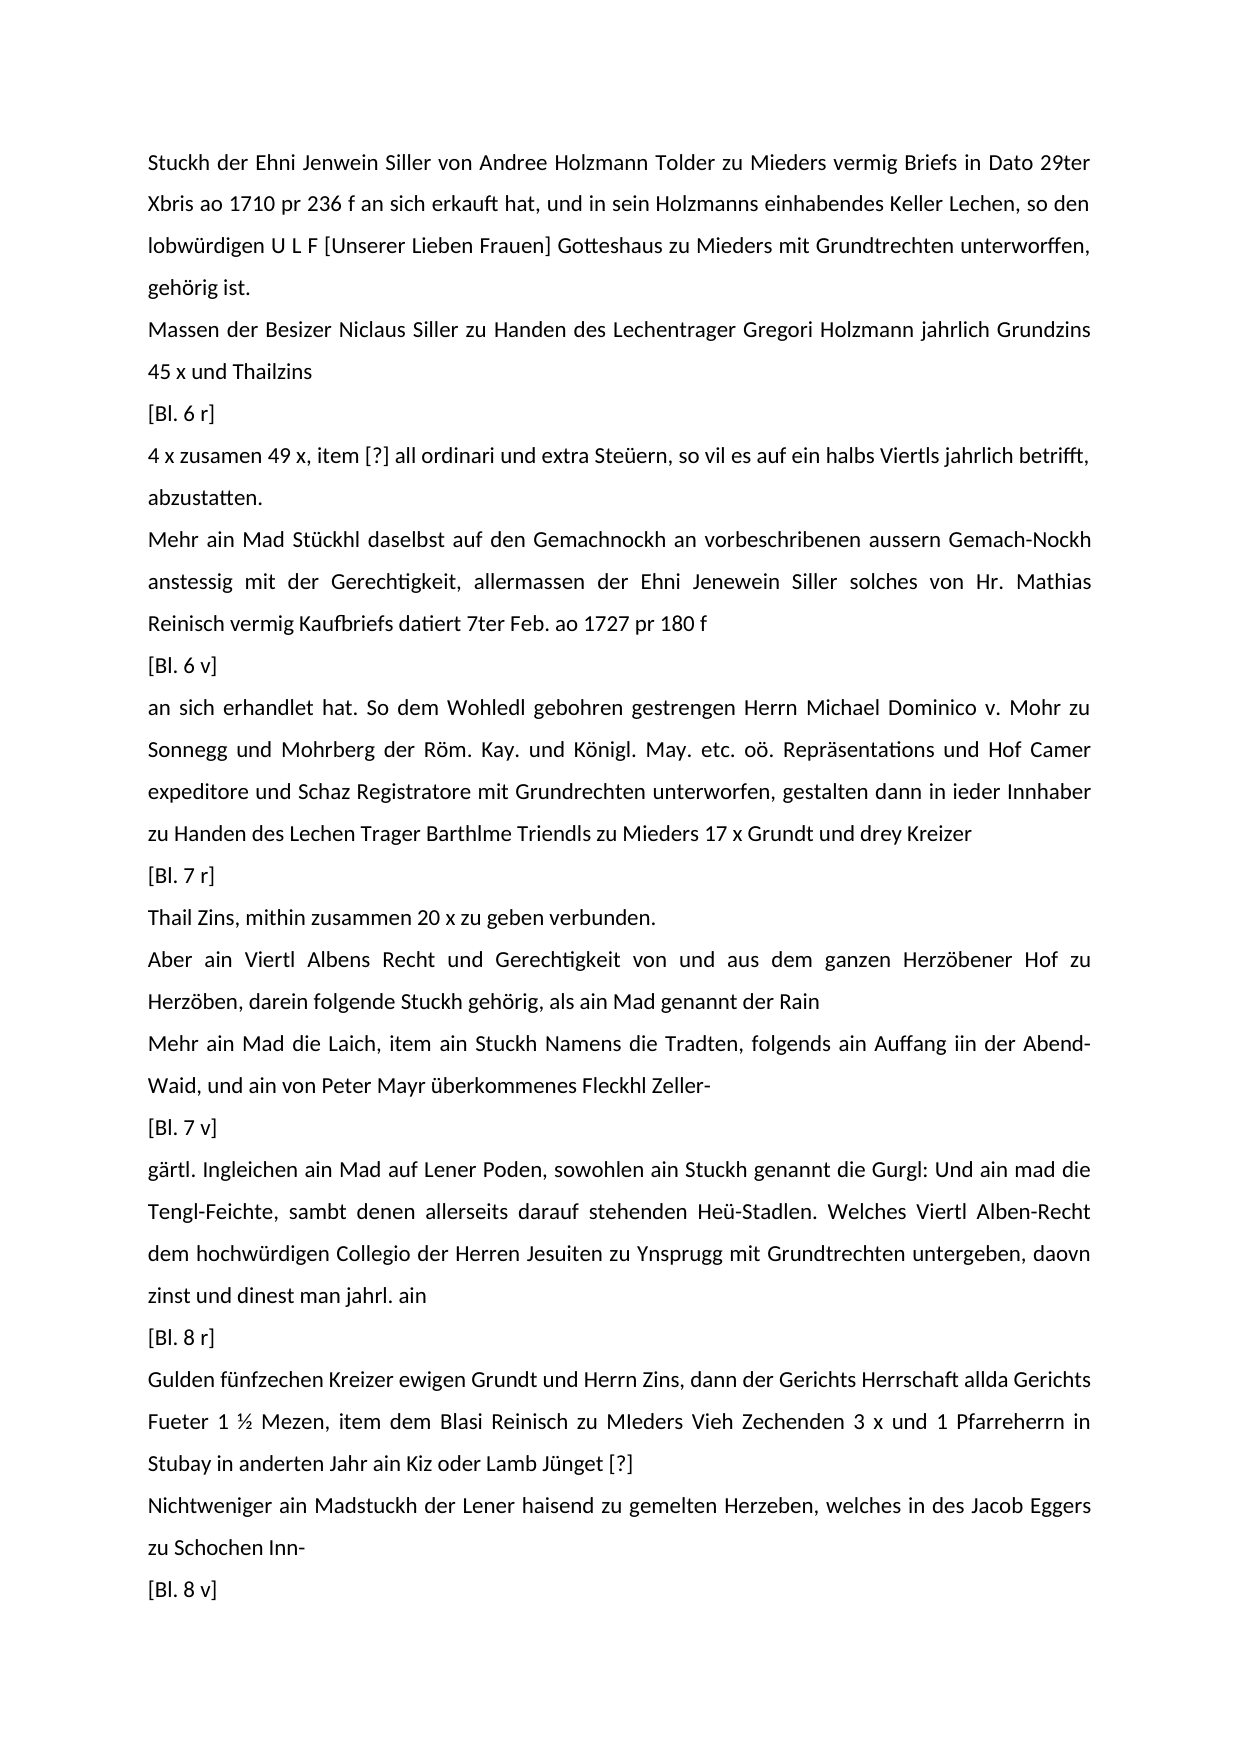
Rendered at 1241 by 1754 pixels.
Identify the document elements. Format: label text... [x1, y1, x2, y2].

text an sich erhandlet hat. So dem Wohledl gebohren gestrengen Herrn Michael Dominico v. Mohr zu Sonnegg und Mohrberg der Röm. Kay. und Königl. May. etc. oö. Repräsentations und Hof Camer expeditore und Schaz Registratore mit Grundrechten unterworfen, gestalten dann in ieder Innhaber zu Handen des Lechen Trager Barthlme Triendls zu Mieders 17 x Grundt und drey Kreizer [148, 693, 1093, 847]
text [Bl. 8 r] [148, 1323, 1093, 1351]
text Massen der Besizer Niclaus Siller zu Handen des Lechentrager Gregori Holzmann jahrlich Grundzins 45 x und Thailzins [148, 316, 1093, 386]
text Gulden fünfzechen Kreizer ewigen Grundt und Herrn Zins, dann der Gerichts Herrschaft allda Gerichts Fueter 1 ½ Mezen, item dem Blasi Reinisch zu MIeders Vieh Zechenden 3 x und 1 Pfarreherrn in Stubay in anderten Jahr ain Kiz oder Lamb Jünget [?] [148, 1365, 1093, 1477]
text Mehr ain Mad die Laich, item ain Stuckh Namens die Tradten, folgends ain Auffang iin der Abend-Waid, und ain von Peter Mayr überkommenes Fleckhl Zeller- [148, 1029, 1093, 1099]
text [Bl. 6 v] [148, 651, 1093, 679]
text gärtl. Ingleichen ain Mad auf Lener Poden, sowohlen ain Stuckh genannt die Gurgl: Und ain mad die Tengl-Feichte, sambt denen allerseits darauf stehenden Heü-Stadlen. Welches Viertl Alben-Recht dem hochwürdigen Collegio der Herren Jesuiten zu Ynsprugg mit Grundtrechten untergeben, daovn zinst und dinest man jahrl. ain [148, 1155, 1093, 1309]
text [Bl. 7 v] [148, 1113, 1093, 1141]
text Mehr ain Mad Stückhl daselbst auf den Gemachnockh an vorbeschribenen aussern Gemach-Nockh anstessig mit der Gerechtigkeit, allermassen der Ehni Jenewein Siller solches von Hr. Mathias Reinisch vermig Kaufbriefs datiert 7ter Feb. ao 1727 pr 180 f [148, 525, 1093, 637]
text Nichtweniger ain Madstuckh der Lener haisend zu gemelten Herzeben, welches in des Jacob Eggers zu Schochen Inn- [148, 1491, 1093, 1561]
text Stuckh der Ehni Jenwein Siller von Andree Holzmann Tolder zu Mieders vermig Briefs in Dato 29ter Xbris ao 1710 pr 236 f an sich erkauft hat, und in sein Holzmanns einhabendes Keller Lechen, so den lobwürdigen U L F [Unserer Lieben Frauen] Gotteshaus zu Mieders mit Grundtrechten unterworffen, gehörig ist. [148, 148, 1093, 302]
text 4 x zusamen 49 x, item [?] all ordinari und extra Steüern, so vil es auf ein halbs Viertls jahrlich betrifft, abzustatten. [148, 441, 1093, 511]
text [Bl. 6 r] [148, 399, 1093, 427]
text [Bl. 8 v] [148, 1575, 1093, 1603]
text Thail Zins, mithin zusammen 20 x zu geben verbunden. [148, 903, 1093, 931]
text Aber ain Viertl Albens Recht und Gerechtigkeit von und aus dem ganzen Herzöbener Hof zu Herzöben, darein folgende Stuckh gehörig, als ain Mad genannt der Rain [148, 945, 1093, 1015]
text [Bl. 7 r] [148, 861, 1093, 889]
